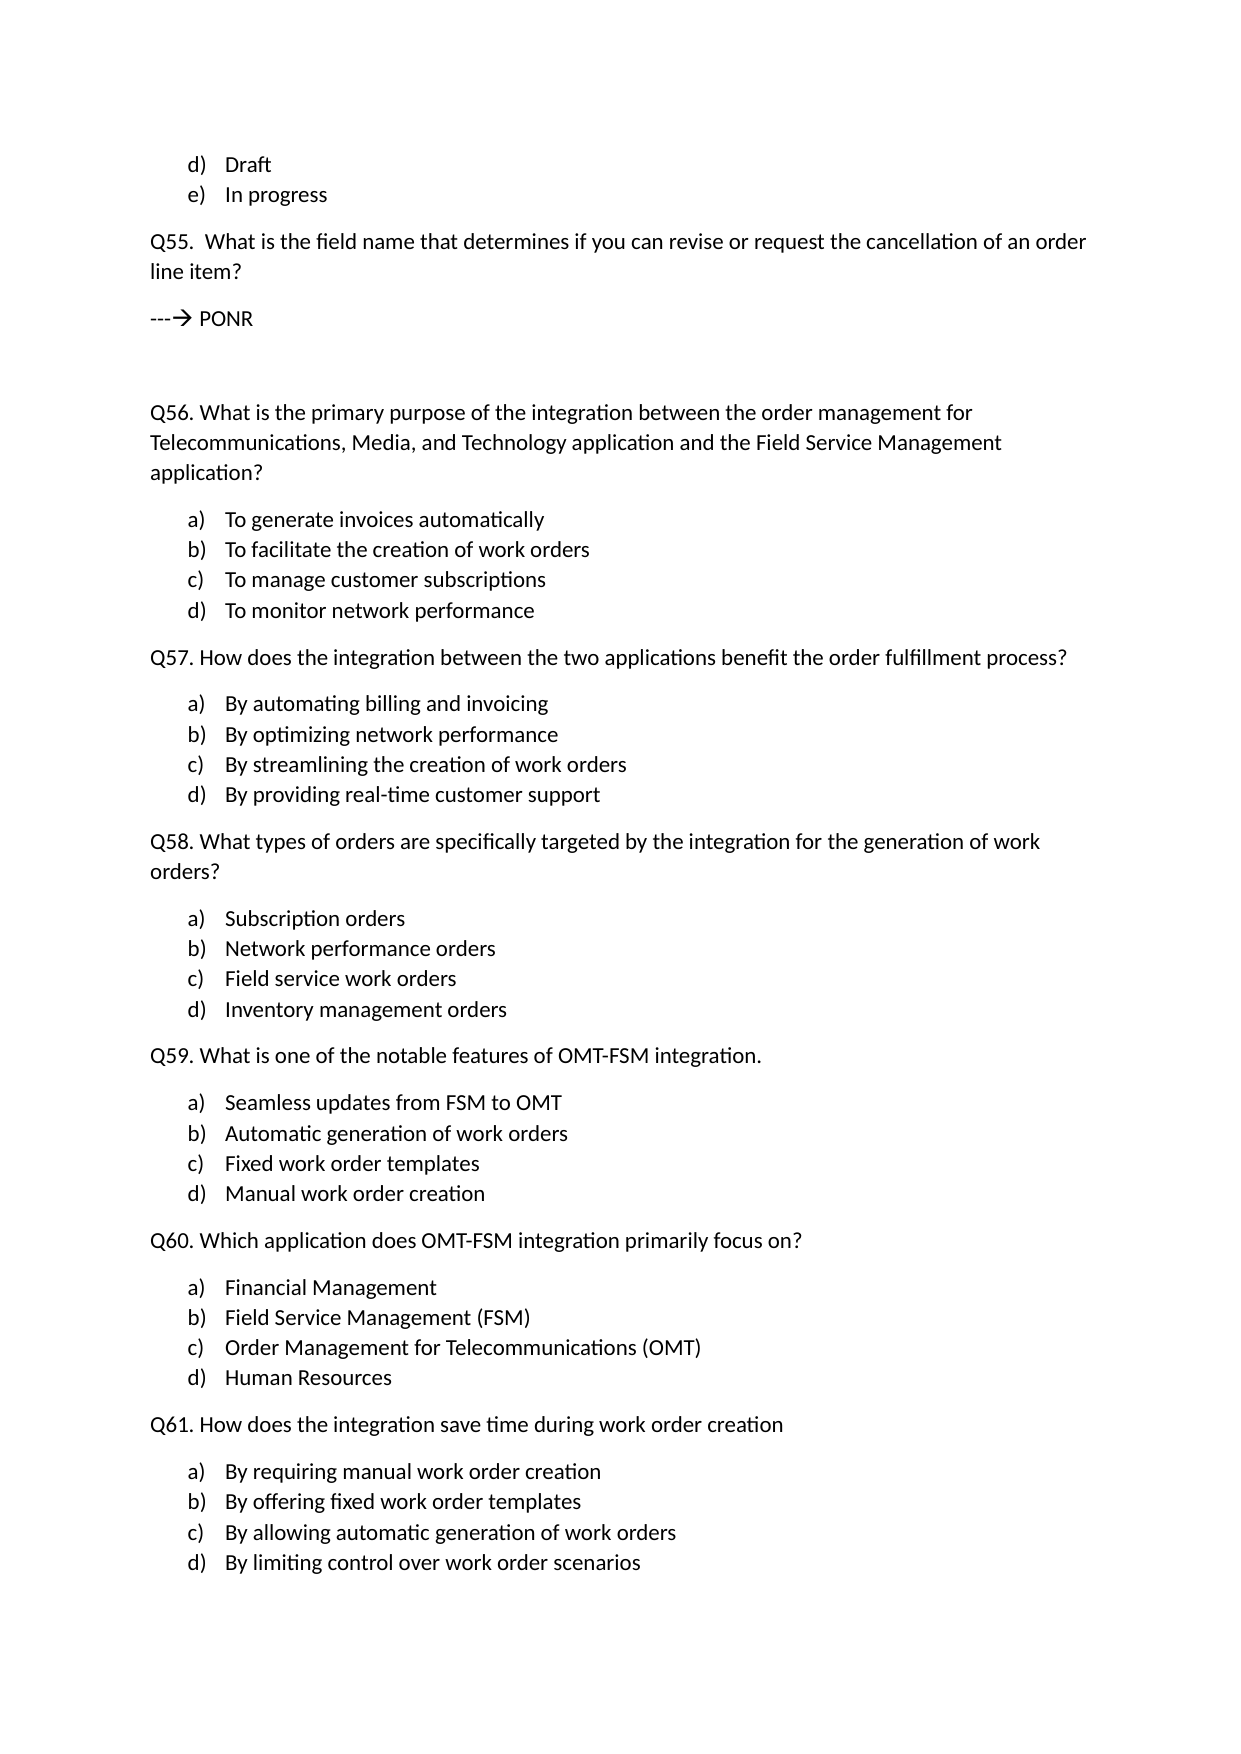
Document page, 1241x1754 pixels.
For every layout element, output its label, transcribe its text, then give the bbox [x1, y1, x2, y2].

list To generate invoices automatically [187, 505, 1090, 533]
list Field Service Management (FSM) [187, 1303, 1090, 1331]
list Fixed work order templates [187, 1149, 1090, 1177]
list Inventory management orders [187, 995, 1090, 1023]
list Seamless updates from FSM to OMT [187, 1088, 1090, 1117]
list Network performance orders [187, 934, 1090, 962]
text Q59. What is one of the notable features of OMT-FSM integration. [150, 1042, 1090, 1070]
text --- PONR [150, 304, 1090, 332]
list By automating billing and invoicing [187, 689, 1090, 718]
list By offering fixed work order templates [187, 1487, 1090, 1516]
list By streamlining the creation of work orders [187, 750, 1090, 778]
list Manual work order creation [187, 1179, 1090, 1207]
text Q55. What is the field name that determines if you can revise or request the cancellation of an order line item? [150, 227, 1090, 285]
text Q61. How does the integration save time during work order creation [150, 1410, 1090, 1438]
list By optimizing network performance [187, 720, 1090, 748]
list By providing real-time customer support [187, 780, 1090, 808]
list To monitor network performance [187, 596, 1090, 624]
list Draft [187, 150, 1090, 178]
text Q60. Which application does OMT-FSM integration primarily focus on? [150, 1226, 1090, 1254]
list Financial Management [187, 1273, 1090, 1301]
list By limiting control over work order scenarios [187, 1548, 1090, 1576]
list In progress [187, 180, 1090, 208]
text Q56. What is the primary purpose of the integration between the order management for Telecommunications, Media, and Technology application and the Field Service Management application? [150, 398, 1090, 486]
list Automatic generation of work orders [187, 1119, 1090, 1147]
list By requiring manual work order creation [187, 1457, 1090, 1485]
list To manage customer subscriptions [187, 566, 1090, 594]
list Human Resources [187, 1363, 1090, 1392]
list Subscription orders [187, 904, 1090, 932]
list Order Management for Telecommunications (OMT) [187, 1333, 1090, 1361]
list By allowing automatic generation of work orders [187, 1518, 1090, 1546]
text Q58. What types of orders are specifically targeted by the integration for the generation of work orders? [150, 827, 1090, 885]
list To facilitate the creation of work orders [187, 535, 1090, 563]
text Q57. How does the integration between the two applications benefit the order fulfillment process? [150, 643, 1090, 671]
list Field service work orders [187, 964, 1090, 993]
